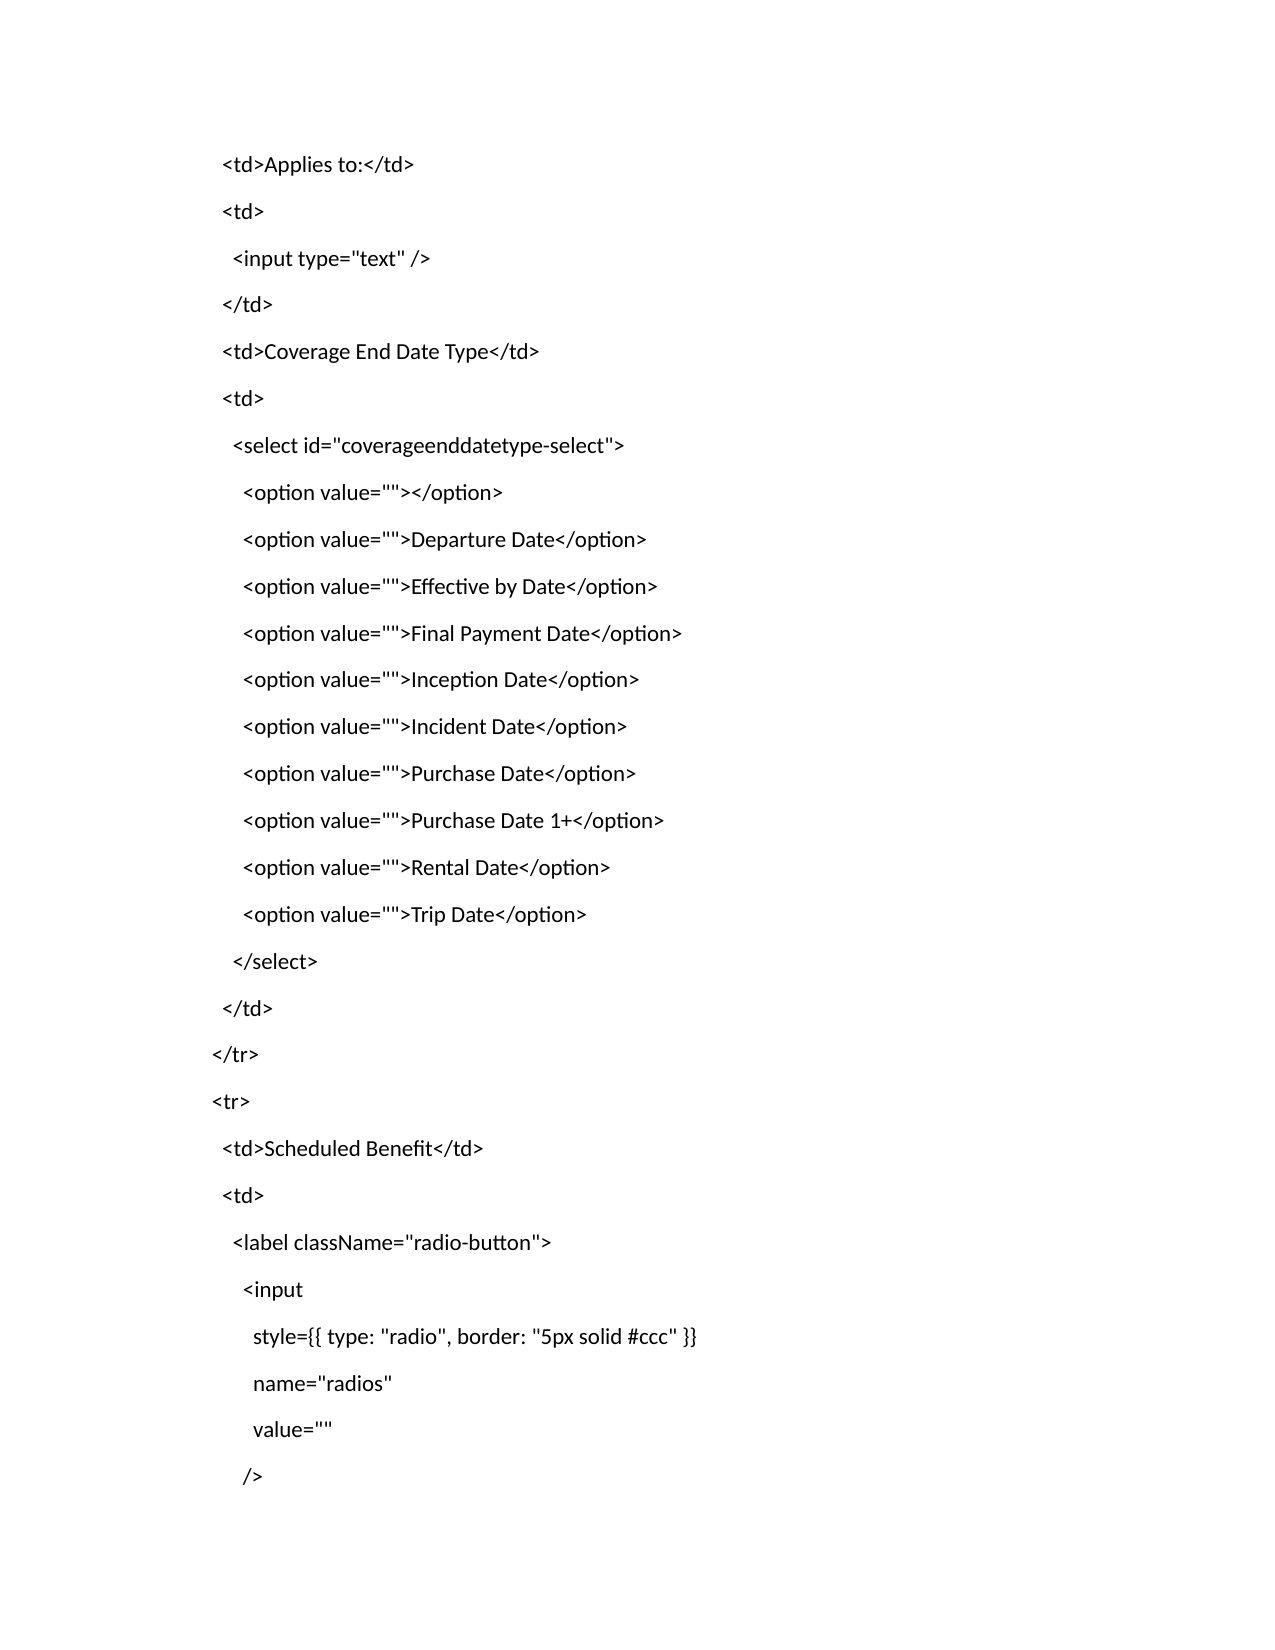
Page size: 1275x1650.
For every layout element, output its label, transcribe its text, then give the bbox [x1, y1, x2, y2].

text <option value="">Trip Date</option> [150, 900, 1125, 928]
text <td>Coverage End Date Type</td> [150, 337, 1125, 366]
text <option value="">Purchase Date</option> [150, 759, 1125, 787]
text <td> [150, 197, 1125, 225]
text </select> [150, 947, 1125, 975]
text <option value="">Rental Date</option> [150, 853, 1125, 881]
text name="radios" [150, 1369, 1125, 1397]
text value="" [150, 1416, 1125, 1444]
text <tr> [150, 1087, 1125, 1116]
text <td> [150, 384, 1125, 412]
text </td> [150, 291, 1125, 319]
text /> [150, 1462, 1125, 1491]
text style={{ type: "radio", border: "5px solid #ccc" }} [150, 1322, 1125, 1350]
text <label className="radio-button"> [150, 1228, 1125, 1256]
text <option value="">Effective by Date</option> [150, 572, 1125, 600]
text <option value="">Purchase Date 1+</option> [150, 806, 1125, 834]
text <option value=""></option> [150, 478, 1125, 506]
text <option value="">Inception Date</option> [150, 666, 1125, 694]
text <select id="coverageenddatetype-select"> [150, 431, 1125, 459]
text <option value="">Final Payment Date</option> [150, 619, 1125, 647]
text <input [150, 1275, 1125, 1303]
text <td>Applies to:</td> [150, 150, 1125, 178]
text </tr> [150, 1041, 1125, 1069]
text </td> [150, 994, 1125, 1022]
text <td> [150, 1181, 1125, 1209]
text <td>Scheduled Benefit</td> [150, 1134, 1125, 1162]
text <option value="">Incident Date</option> [150, 712, 1125, 741]
text <input type="text" /> [150, 244, 1125, 272]
text <option value="">Departure Date</option> [150, 525, 1125, 553]
